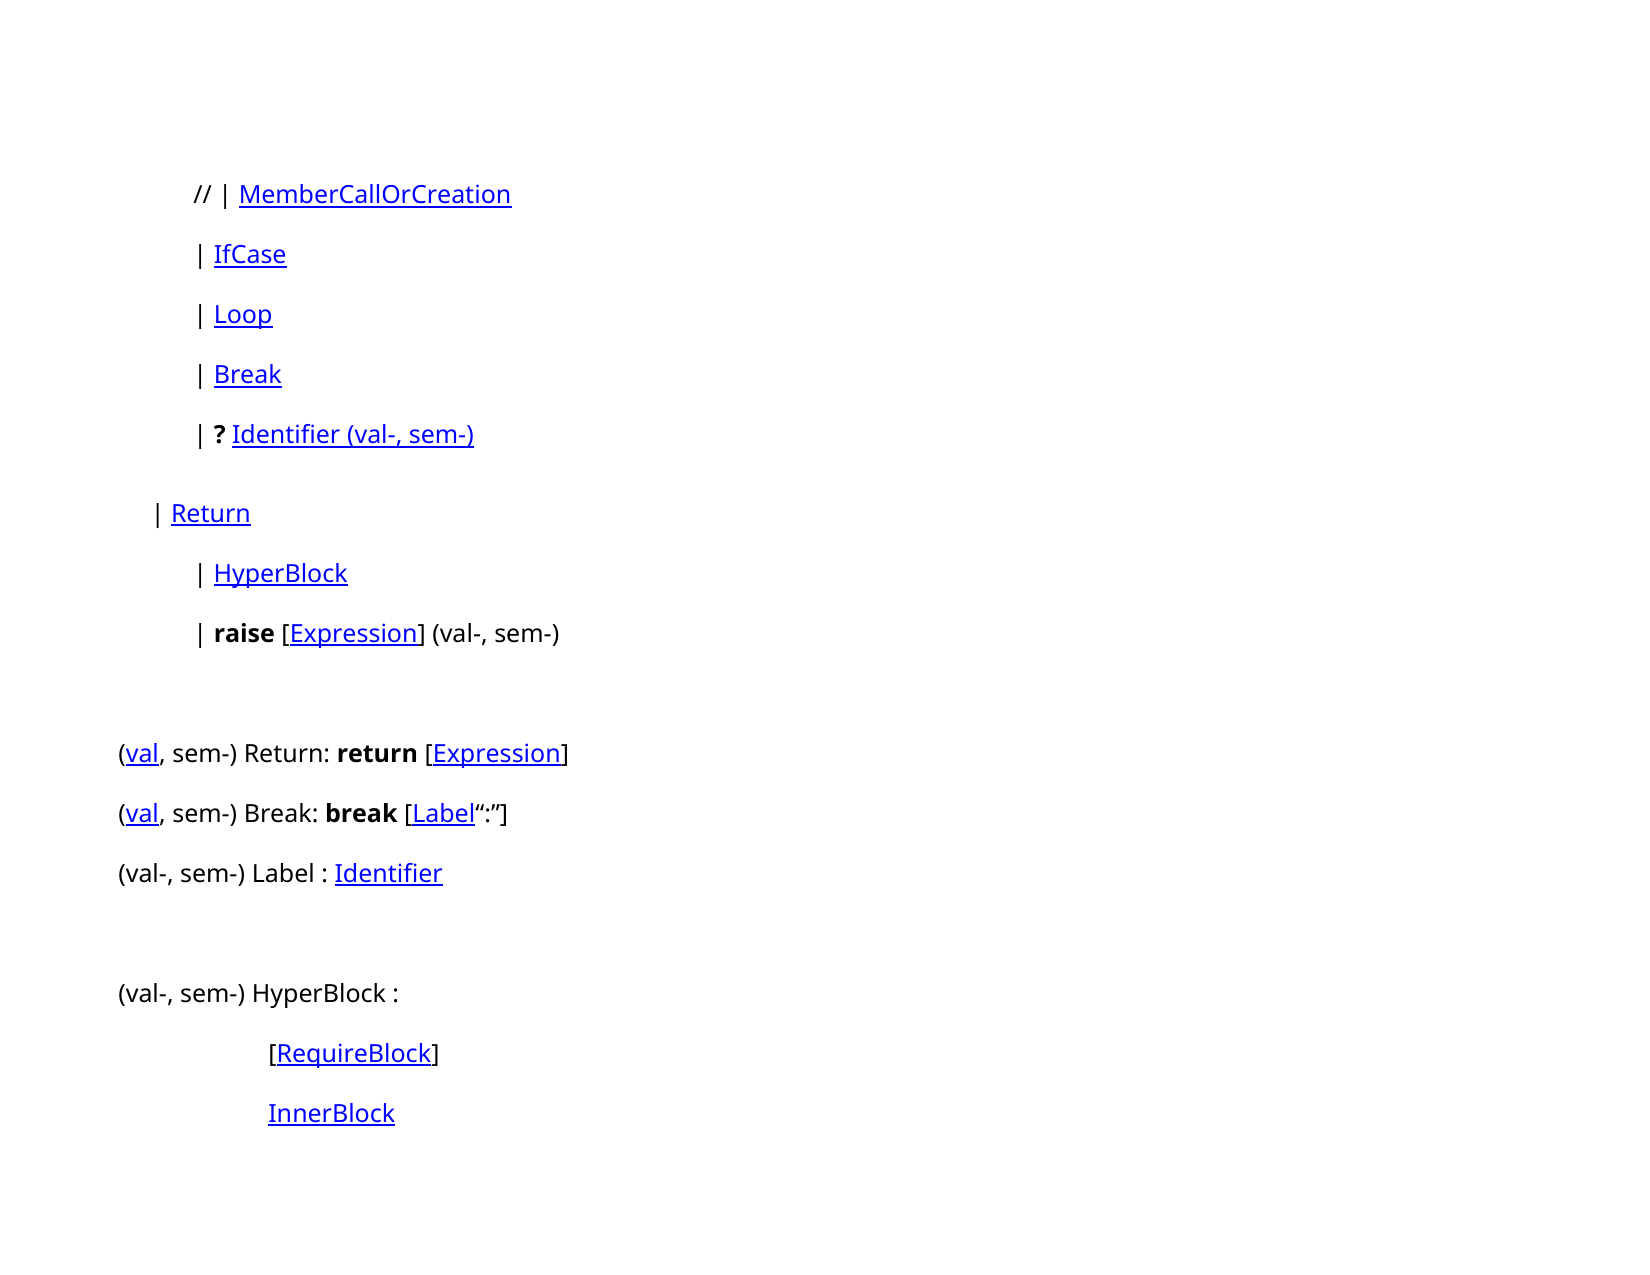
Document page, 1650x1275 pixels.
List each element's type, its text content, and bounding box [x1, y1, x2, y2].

text | HyperBlock [118, 556, 1532, 589]
text // | MemberCallOrCreation [118, 177, 1532, 211]
text | Break [118, 357, 1532, 391]
text (val, sem-) Return: return [Expression] [118, 736, 1532, 769]
text | Loop [118, 297, 1532, 331]
text | ? Identifier (val-, sem-) | Return [118, 417, 1532, 529]
text | IfCase [118, 237, 1532, 271]
text (val-, sem-) Label : Identifier [118, 856, 1532, 889]
text (val-, sem-) HyperBlock : [118, 976, 1532, 1009]
text InnerBlock [193, 1096, 1532, 1129]
text (val, sem-) Break: break [Label“:”] [118, 796, 1532, 829]
text [RequireBlock] [193, 1036, 1532, 1069]
text | raise [Expression] (val-, sem-) [118, 616, 1532, 649]
